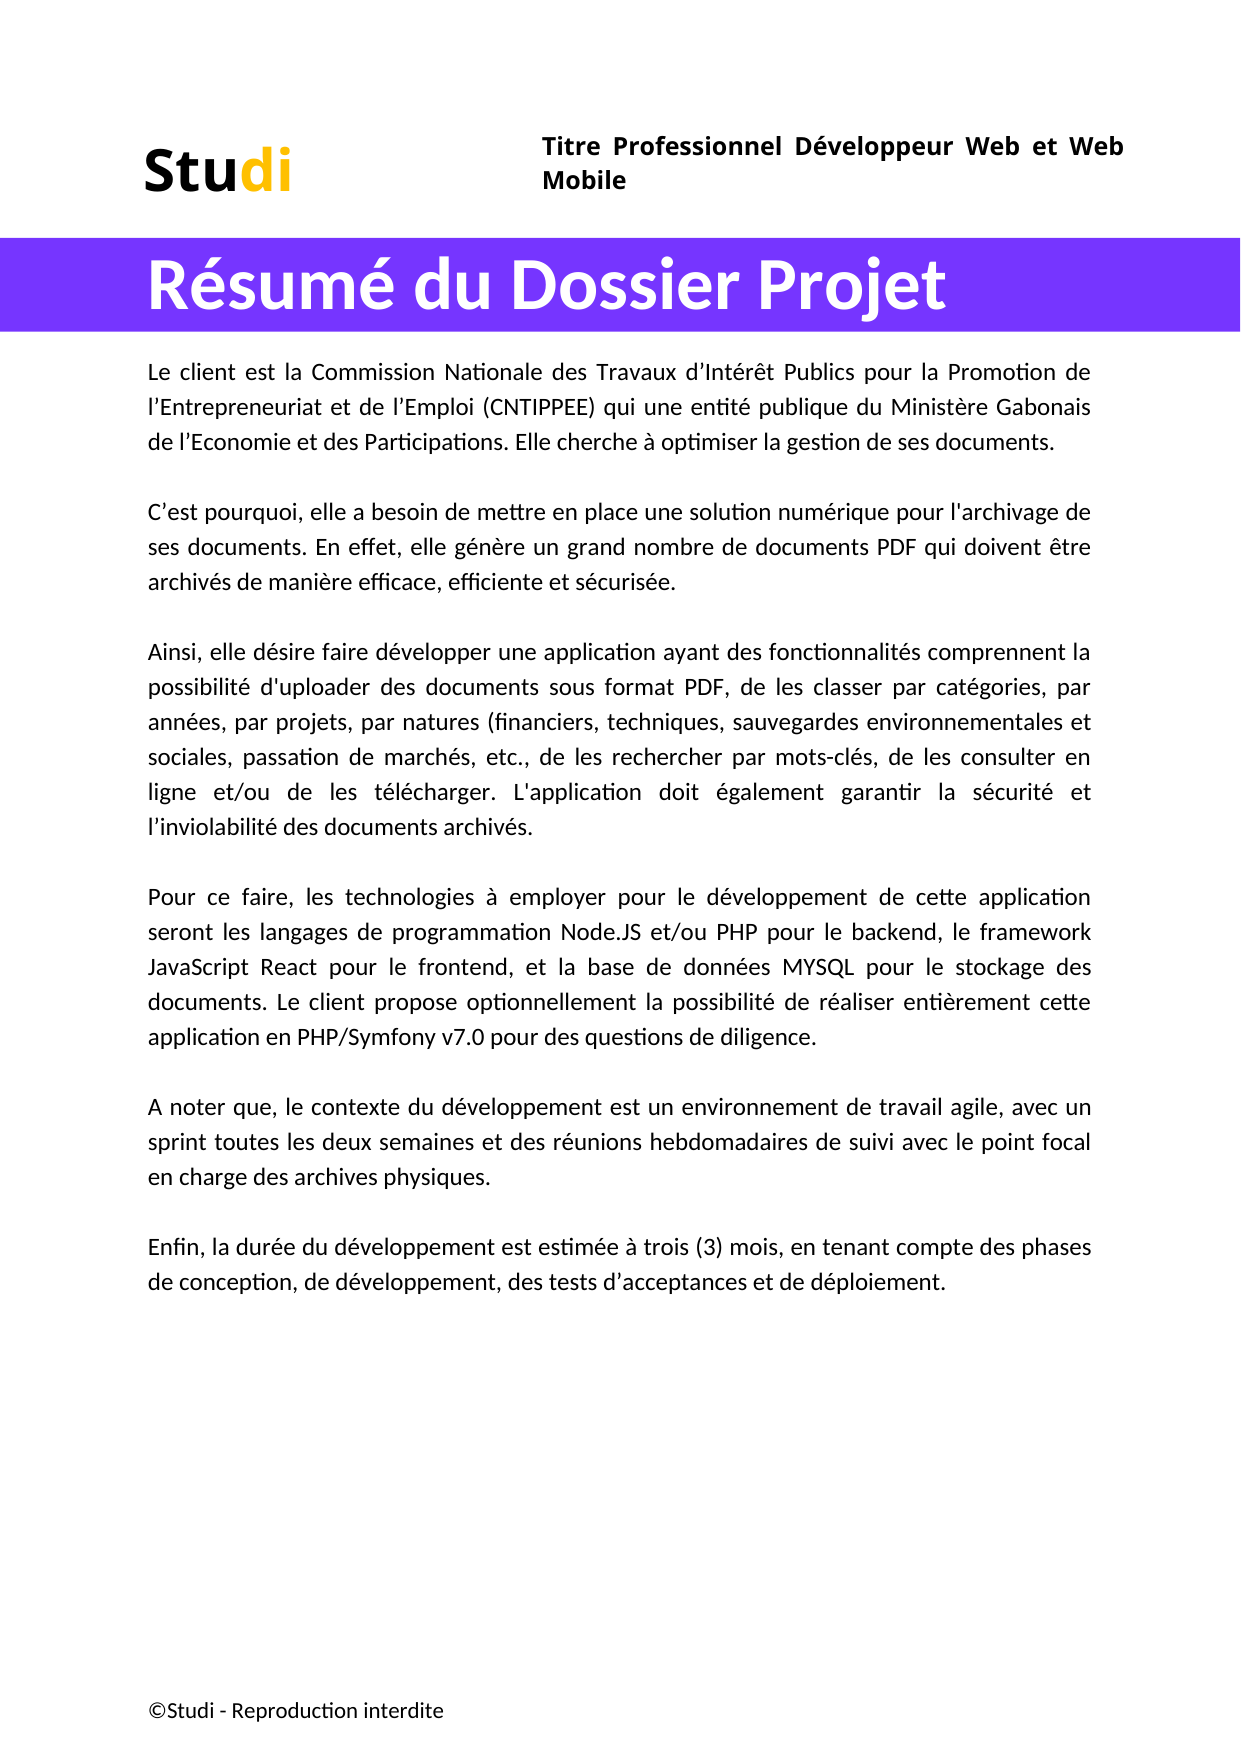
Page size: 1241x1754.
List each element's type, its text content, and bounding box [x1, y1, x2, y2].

text Pour ce faire, les technologies à employer pour le développement de cette application seront les langages de programmation Node.JS et/ou PHP pour le backend, le framework JavaScript React pour le frontend, et la base de données MYSQL pour le stockage des documents. Le client propose optionnellement la possibilité de réaliser entièrement cette application en PHP/Symfony v7.0 pour des questions de diligence. [148, 881, 1093, 1052]
text A noter que, le contexte du développement est un environnement de travail agile, avec un sprint toutes les deux semaines et des réunions hebdomadaires de suivi avec le point focal en charge des archives physiques. [148, 1091, 1093, 1192]
text Enfin, la durée du développement est estimée à trois (3) mois, en tenant compte des phases de conception, de développement, des tests d’acceptances et de déploiement. [148, 1231, 1093, 1297]
text Résumé du Dossier Projet [148, 237, 1093, 328]
text Le client est la Commission Nationale des Travaux d’Intérêt Publics pour la Promotion de l’Entrepreneuriat et de l’Emploi (CNTIPPEE) qui une entité publique du Ministère Gabonais de l’Economie et des Participations. Elle cherche à optimiser la gestion de ses documents. [148, 356, 1093, 457]
text C’est pourquoi, elle a besoin de mettre en place une solution numérique pour l'archivage de ses documents. En effet, elle génère un grand nombre de documents PDF qui doivent être archivés de manière efficace, efficiente et sécurisée. [148, 496, 1093, 597]
text Ainsi, elle désire faire développer une application ayant des fonctionnalités comprennent la possibilité d'uploader des documents sous format PDF, de les classer par catégories, par années, par projets, par natures (financiers, techniques, sauvegardes environnementales et sociales, passation de marchés, etc., de les rechercher par mots-clés, de les consulter en ligne et/ou de les télécharger. L'application doit également garantir la sécurité et l’inviolabilité des documents archivés. [148, 636, 1093, 842]
